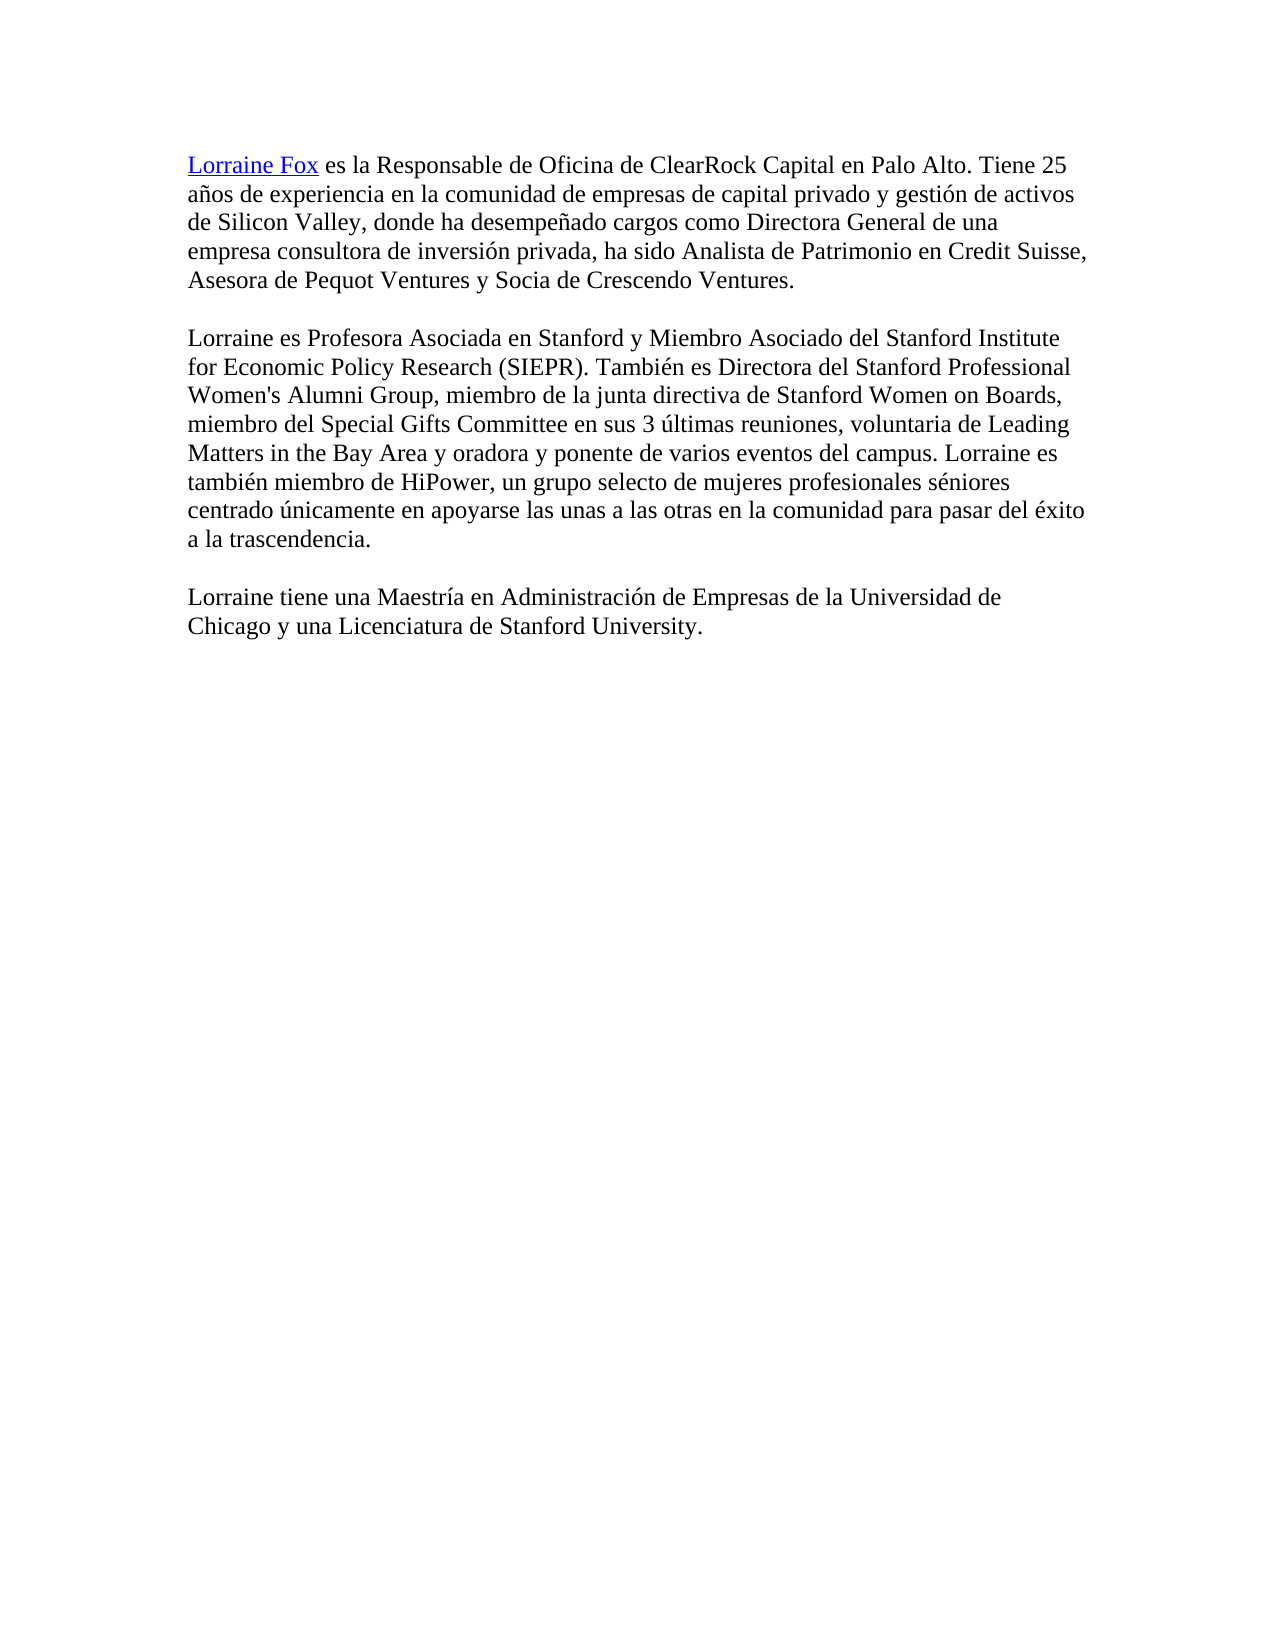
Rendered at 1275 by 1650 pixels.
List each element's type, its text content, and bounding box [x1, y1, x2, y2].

text Lorraine Fox es la Responsable de Oficina de ClearRock Capital en Palo Alto. Tiene 25 años de experiencia en la comunidad de empresas de capital privado y gestión de activos de Silicon Valley, donde ha desempeñado cargos como Directora General de una empresa consultora de inversión privada, ha sido Analista de Patrimonio en Credit Suisse, Asesora de Pequot Ventures y Socia de Crescendo Ventures. [187, 150, 1087, 294]
text Lorraine tiene una Maestría en Administración de Empresas de la Universidad de Chicago y una Licenciatura de Stanford University. [187, 582, 1087, 639]
text Lorraine es Profesora Asociada en Stanford y Miembro Asociado del Stanford Institute for Economic Policy Research (SIEPR). También es Directora del Stanford Professional Women's Alumni Group, miembro de la junta directiva de Stanford Women on Boards, miembro del Special Gifts Committee en sus 3 últimas reuniones, voluntaria de Leading Matters in the Bay Area y oradora y ponente de varios eventos del campus. Lorraine es también miembro de HiPower, un grupo selecto de mujeres profesionales séniores centrado únicamente en apoyarse las unas a las otras en la comunidad para pasar del éxito a la trascendencia. [187, 323, 1087, 553]
